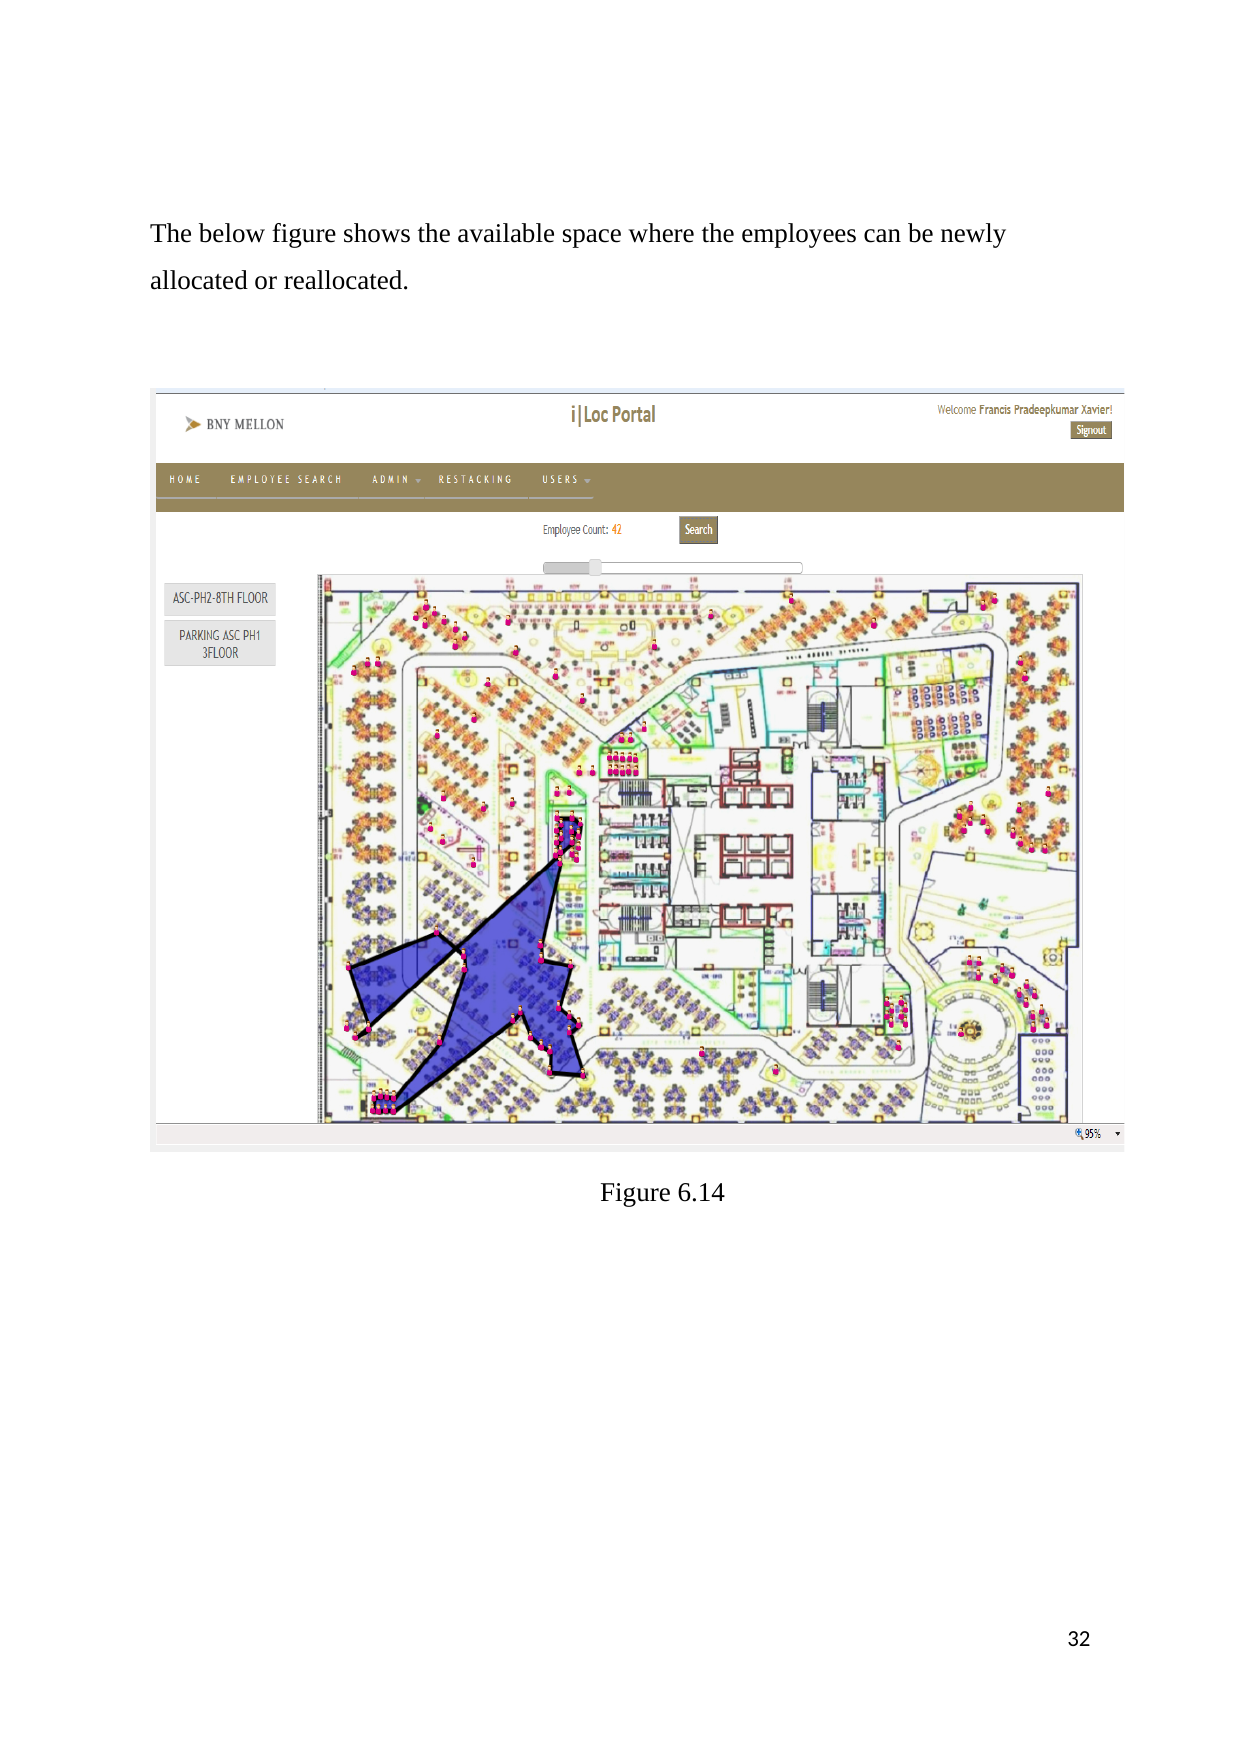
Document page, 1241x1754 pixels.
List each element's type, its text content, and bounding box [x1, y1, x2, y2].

picture [150, 388, 1125, 1152]
text The below figure shows the available space where the employees can be newly allocated or reallocated. [150, 217, 1090, 295]
text Figure 6.14 [150, 1176, 1090, 1207]
